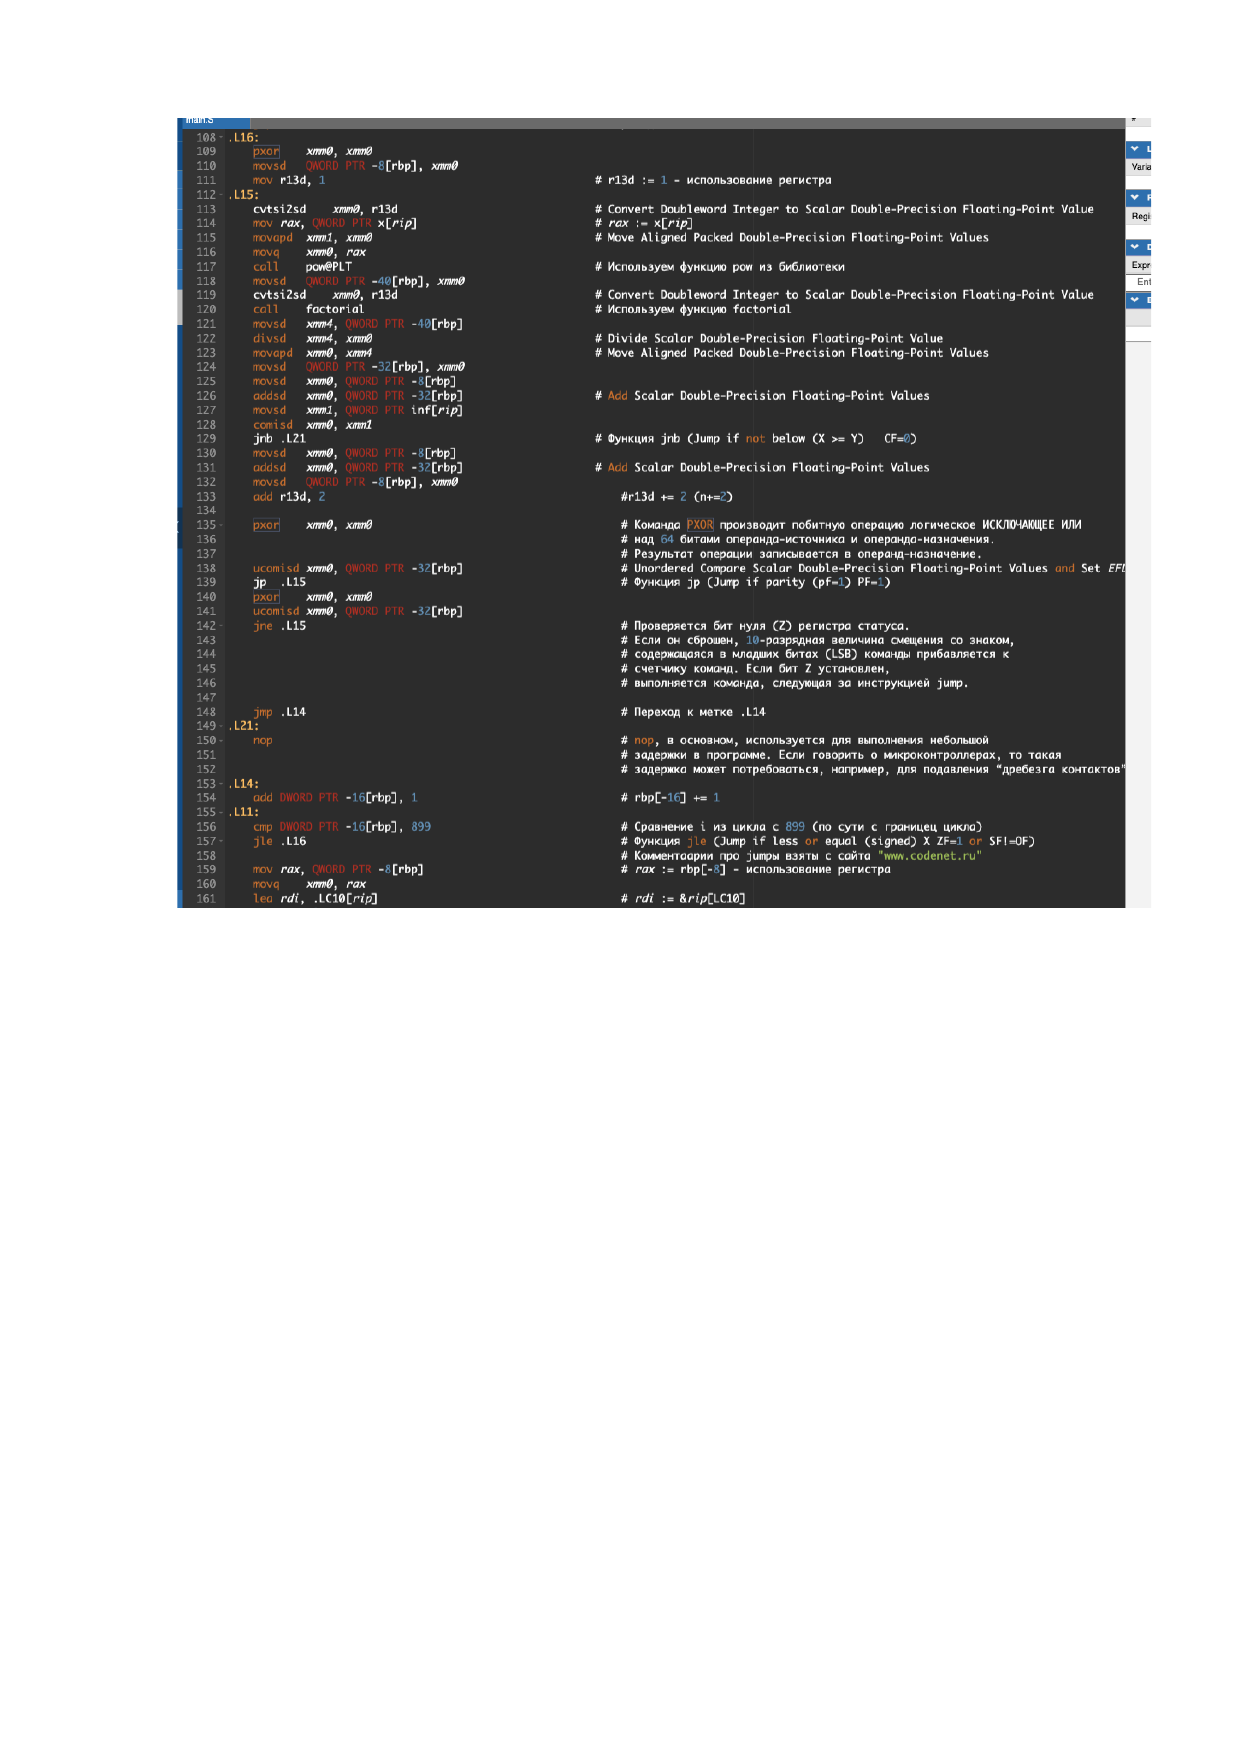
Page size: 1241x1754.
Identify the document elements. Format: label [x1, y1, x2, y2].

picture [177, 118, 1152, 908]
